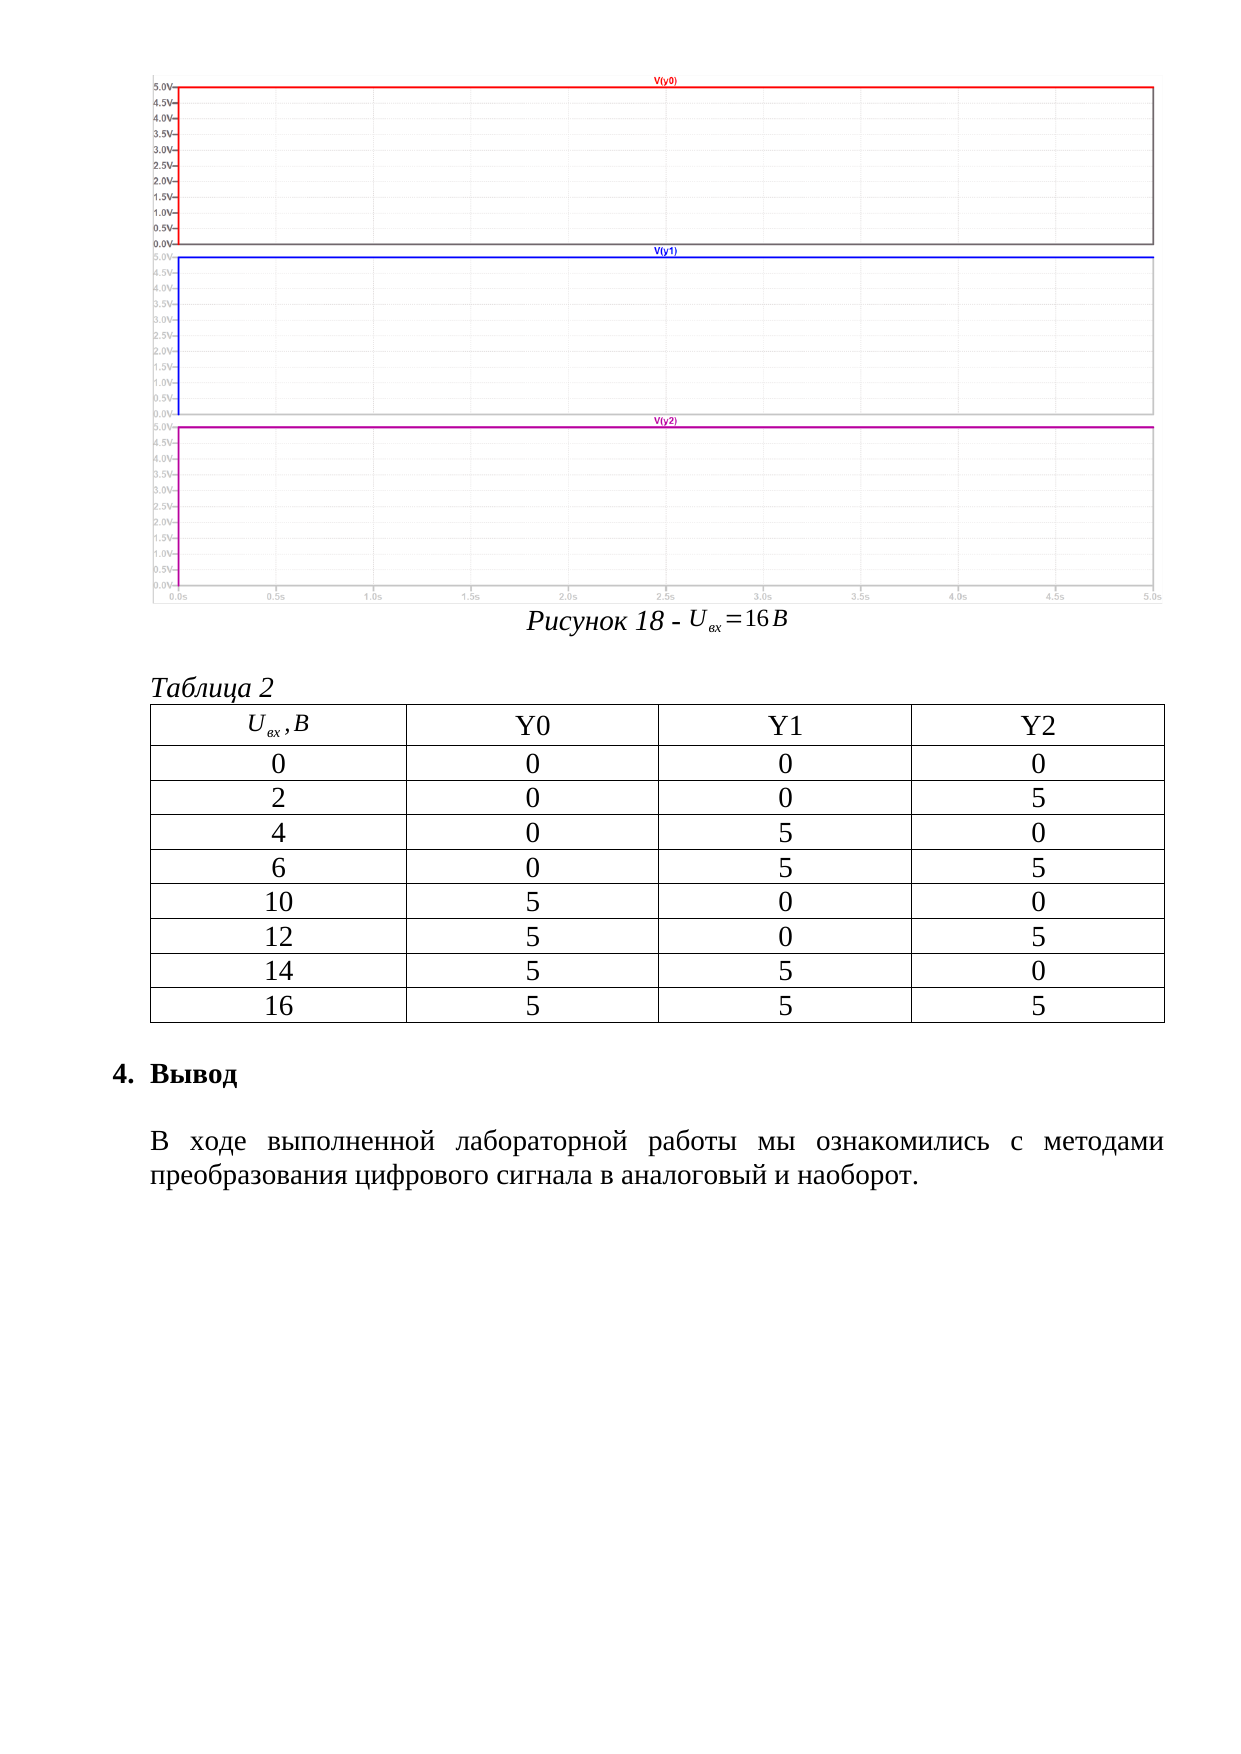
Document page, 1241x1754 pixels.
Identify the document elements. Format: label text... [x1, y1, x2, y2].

table_cell 5 [407, 919, 658, 952]
list Вывод [112, 1056, 1165, 1090]
table_cell 5 [912, 919, 1164, 952]
table_cell 5 [659, 988, 911, 1022]
table_cell 6 [151, 850, 406, 883]
table_cell 4 [151, 815, 406, 849]
table_cell 2 [151, 781, 406, 814]
table_cell 0 [659, 746, 911, 779]
table_cell 12 [151, 919, 406, 952]
table_cell 10 [151, 884, 406, 918]
table_cell 5 [912, 850, 1164, 883]
table_cell 5 [659, 850, 911, 883]
table_cell 0 [407, 850, 658, 883]
table_header Y1 [659, 705, 911, 745]
table_cell 0 [407, 746, 658, 779]
table_cell 0 [912, 884, 1164, 918]
table_cell 0 [407, 815, 658, 849]
table_cell 0 [659, 884, 911, 918]
picture [152, 75, 1163, 604]
table_header Y2 [912, 705, 1164, 745]
table_cell 5 [407, 988, 658, 1022]
table_header Y0 [407, 705, 658, 745]
table_cell 16 [151, 988, 406, 1022]
list В ходе выполненной лабораторной работы мы ознакомились с методами преобразования цифрового сигнала в аналоговый и наоборот. [150, 1123, 1165, 1190]
table_cell 0 [659, 781, 911, 814]
table_cell 5 [912, 988, 1164, 1022]
list Рисунок 18 - [150, 603, 1165, 637]
table_cell 5 [912, 781, 1164, 814]
table_cell 0 [407, 781, 658, 814]
table_cell 0 [151, 746, 406, 779]
table_cell 5 [407, 954, 658, 987]
table_cell 0 [659, 919, 911, 952]
table_cell 5 [407, 884, 658, 918]
table_cell 0 [912, 954, 1164, 987]
table_cell 14 [151, 954, 406, 987]
table_cell 5 [659, 815, 911, 849]
table_cell 0 [912, 815, 1164, 849]
table_cell 5 [659, 954, 911, 987]
list Таблица 2 [150, 671, 1165, 704]
table_header [151, 705, 406, 745]
table_cell 0 [912, 746, 1164, 779]
